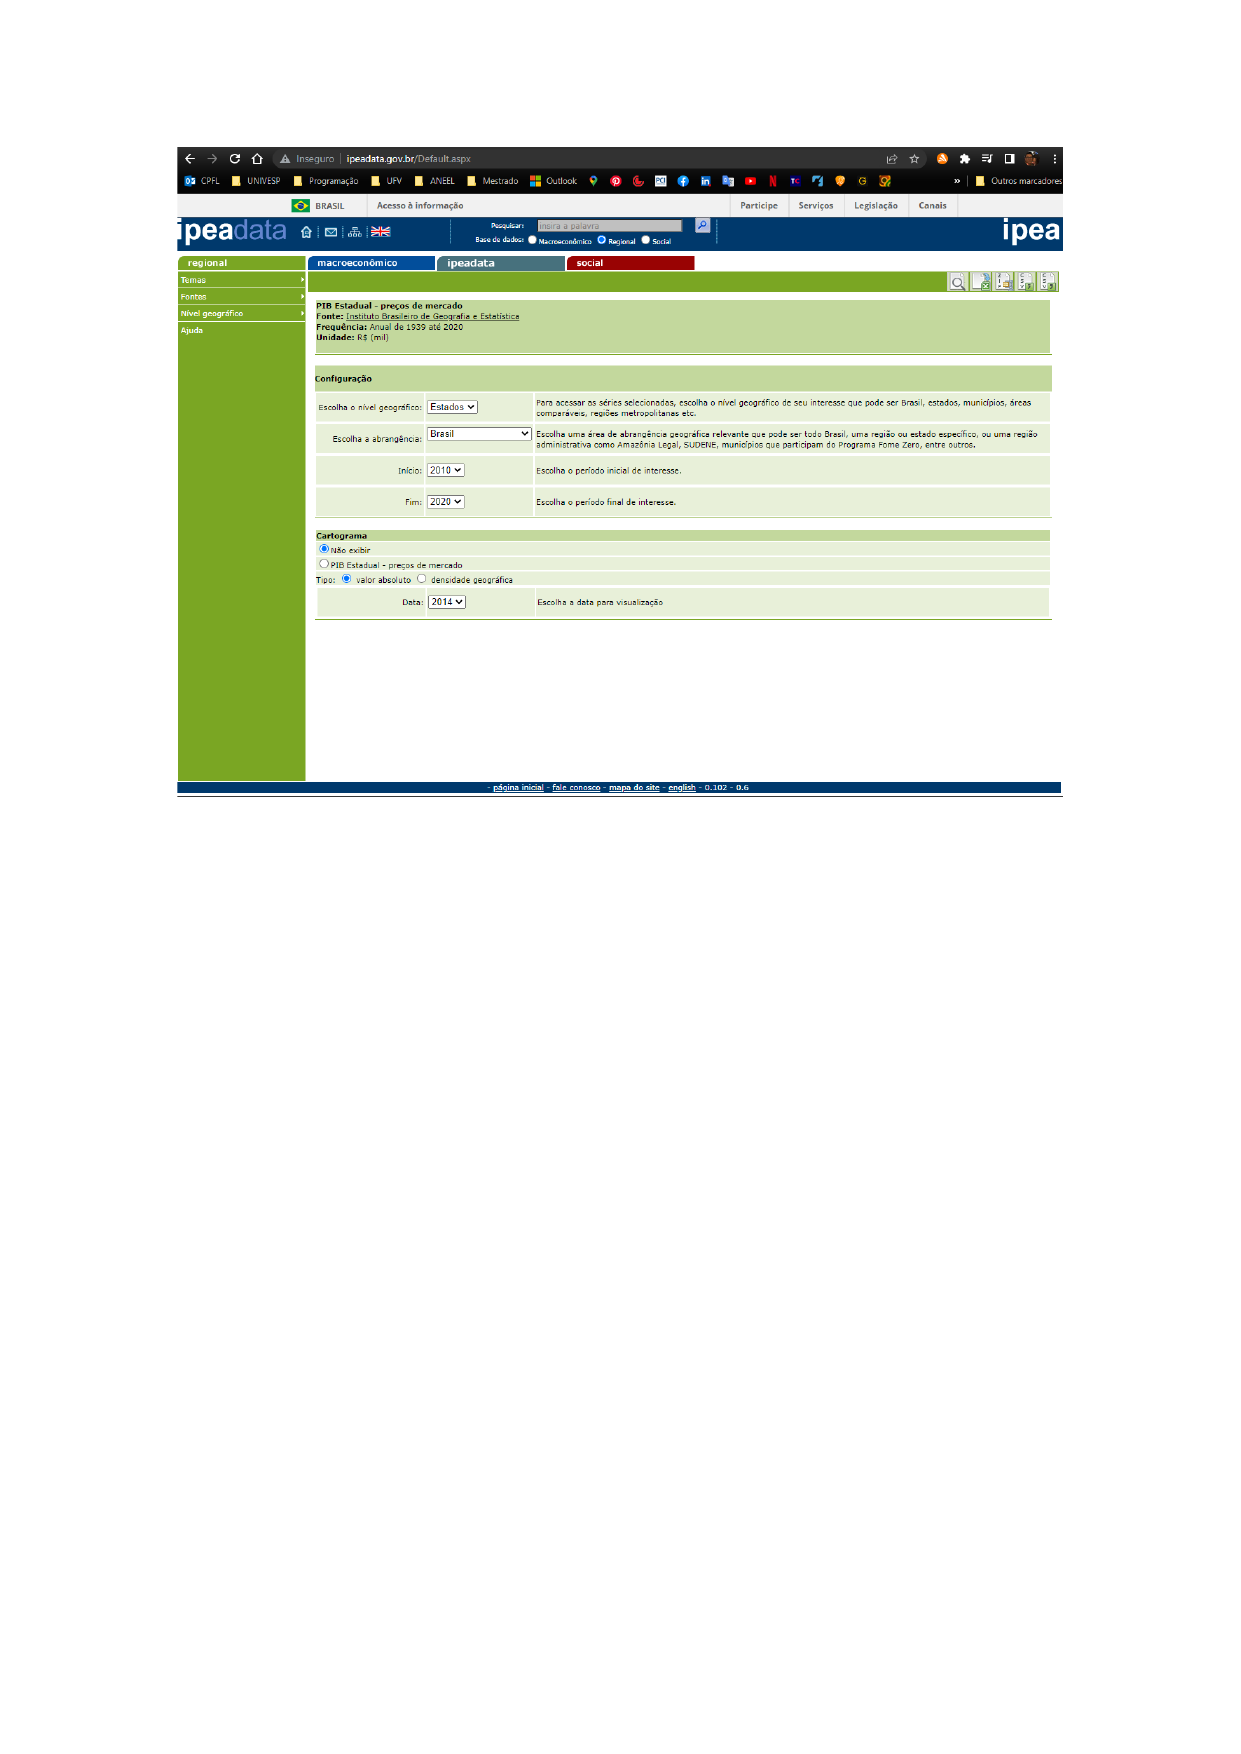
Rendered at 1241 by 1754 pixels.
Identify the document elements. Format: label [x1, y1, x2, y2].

picture [177, 147, 1063, 797]
